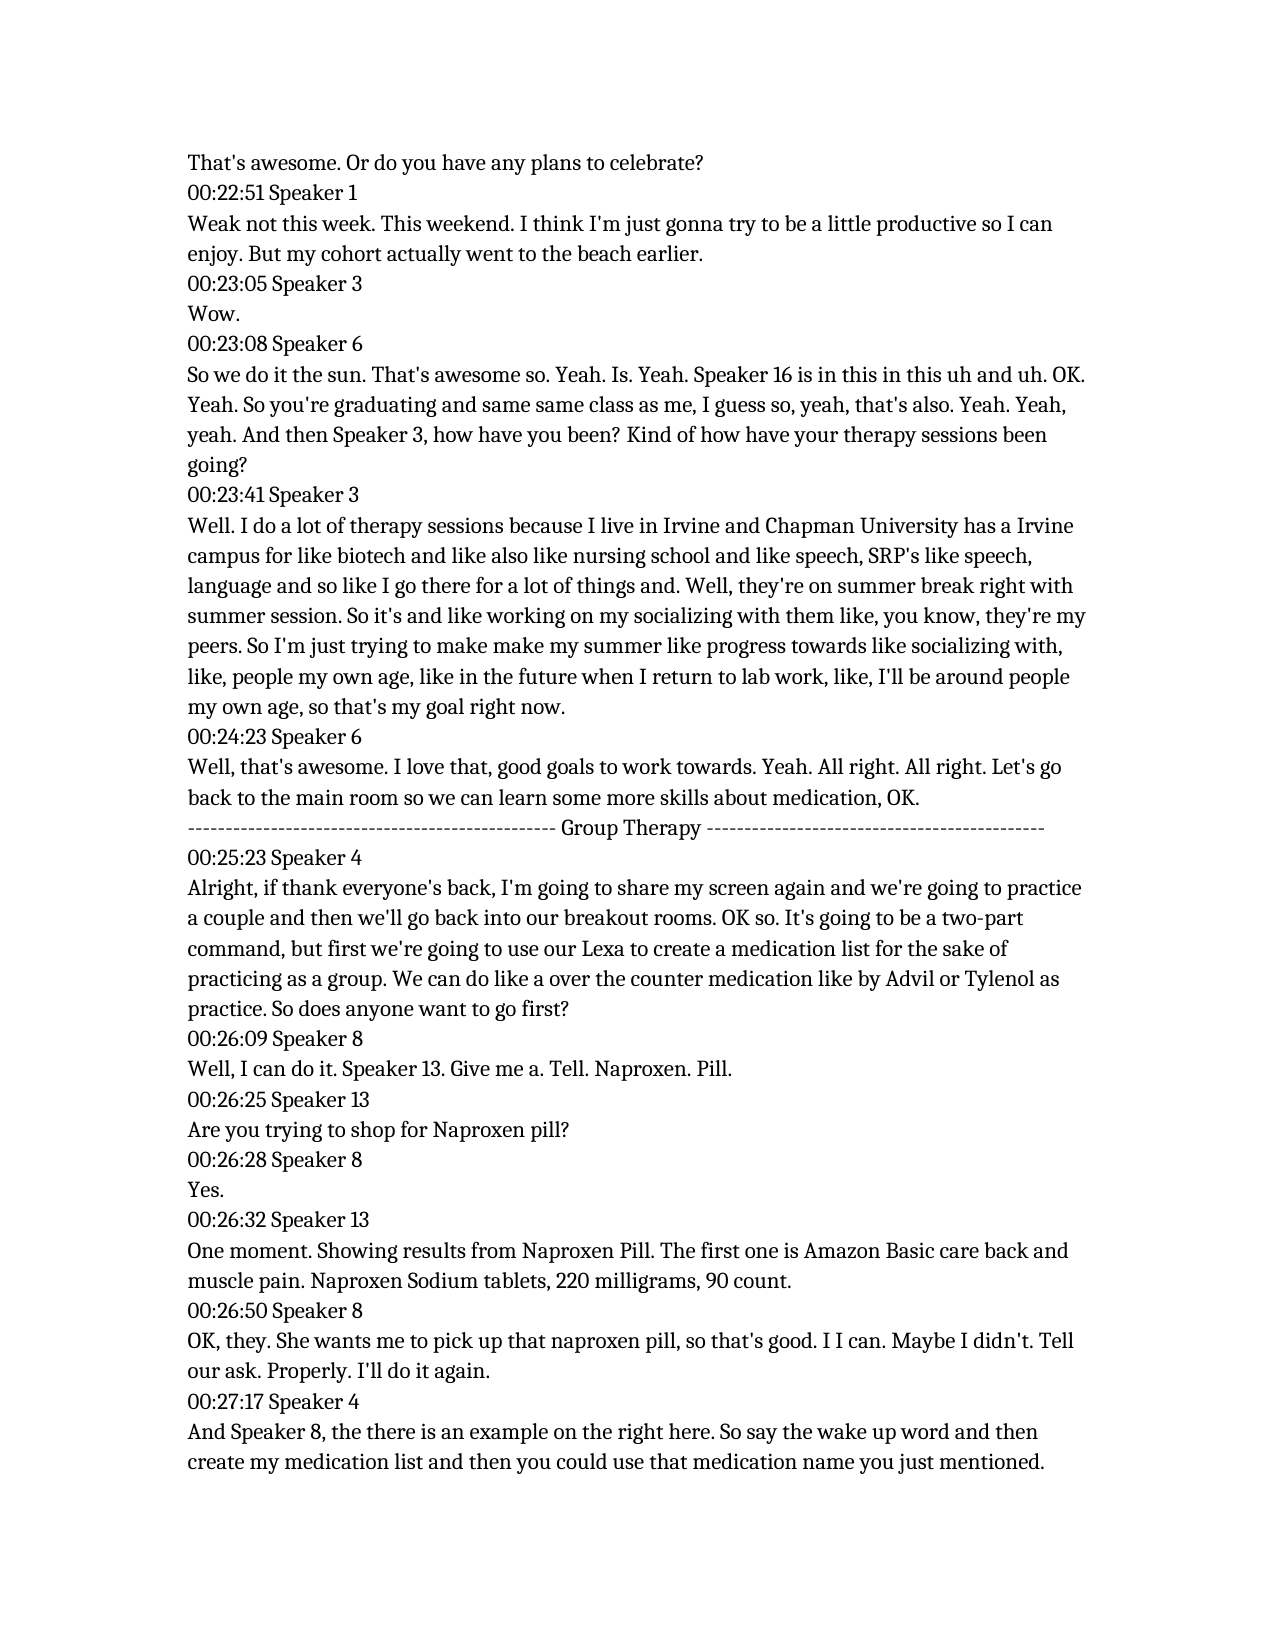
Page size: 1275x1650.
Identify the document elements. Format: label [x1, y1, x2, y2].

text [187, 150, 1087, 1475]
